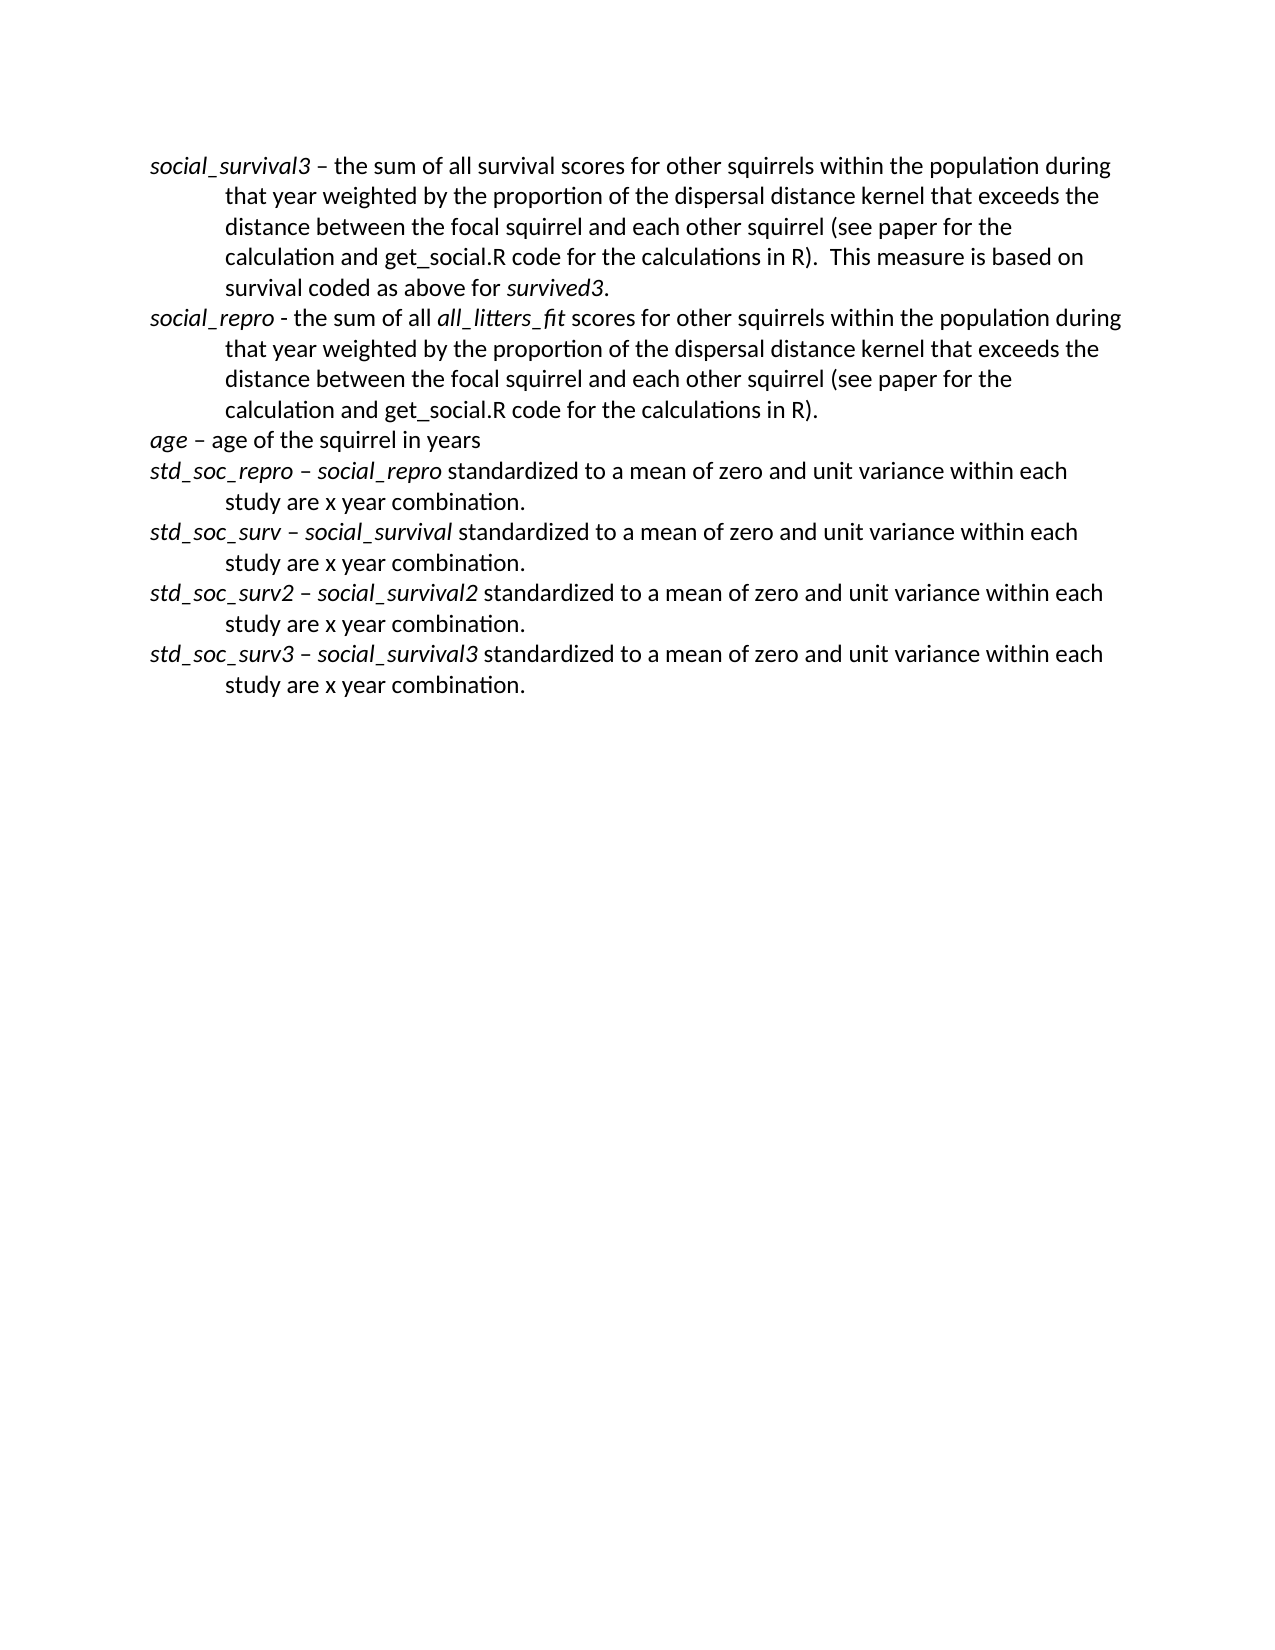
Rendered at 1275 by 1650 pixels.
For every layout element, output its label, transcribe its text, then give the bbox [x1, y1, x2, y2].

text std_soc_surv2 – social_survival2 standardized to a mean of zero and unit variance within each study are x year combination. [150, 577, 1125, 638]
text age – age of the squirrel in years [150, 425, 1125, 455]
text std_soc_repro – social_repro standardized to a mean of zero and unit variance within each study are x year combination. [150, 455, 1125, 516]
text social_repro - the sum of all all_litters_fit scores for other squirrels within the population during that year weighted by the proportion of the dispersal distance kernel that exceeds the distance between the focal squirrel and each other squirrel (see paper for the calculation and get_social.R code for the calculations in R). [150, 303, 1125, 425]
text social_survival3 – the sum of all survival scores for other squirrels within the population during that year weighted by the proportion of the dispersal distance kernel that exceeds the distance between the focal squirrel and each other squirrel (see paper for the calculation and get_social.R code for the calculations in R). This measure is based on survival coded as above for survived3. [150, 150, 1125, 303]
text std_soc_surv – social_survival standardized to a mean of zero and unit variance within each study are x year combination. [150, 516, 1125, 577]
text std_soc_surv3 – social_survival3 standardized to a mean of zero and unit variance within each study are x year combination. [150, 638, 1125, 699]
